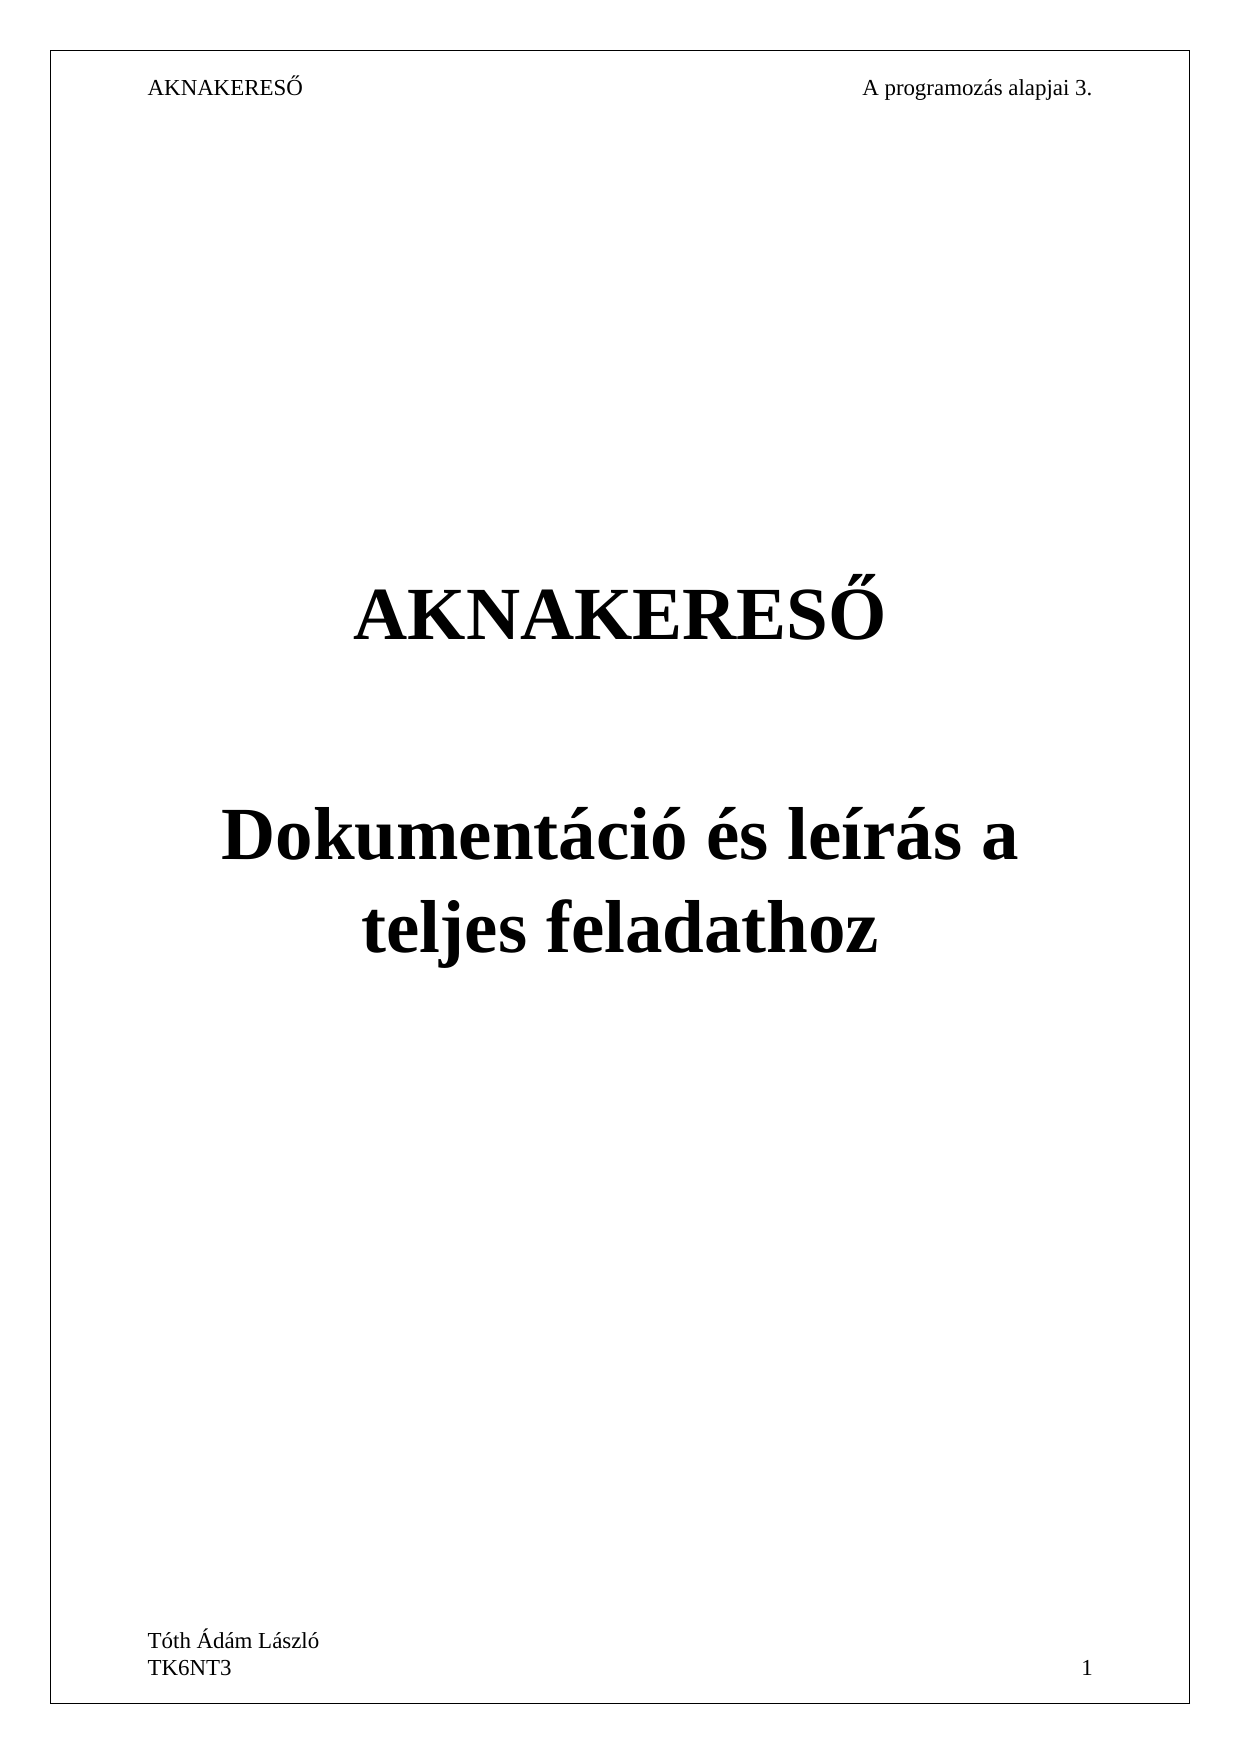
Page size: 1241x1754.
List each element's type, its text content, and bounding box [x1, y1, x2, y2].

text AKNAKERESŐ [147, 570, 1093, 656]
text Dokumentáció és leírás a teljes feladathoz [147, 789, 1093, 969]
